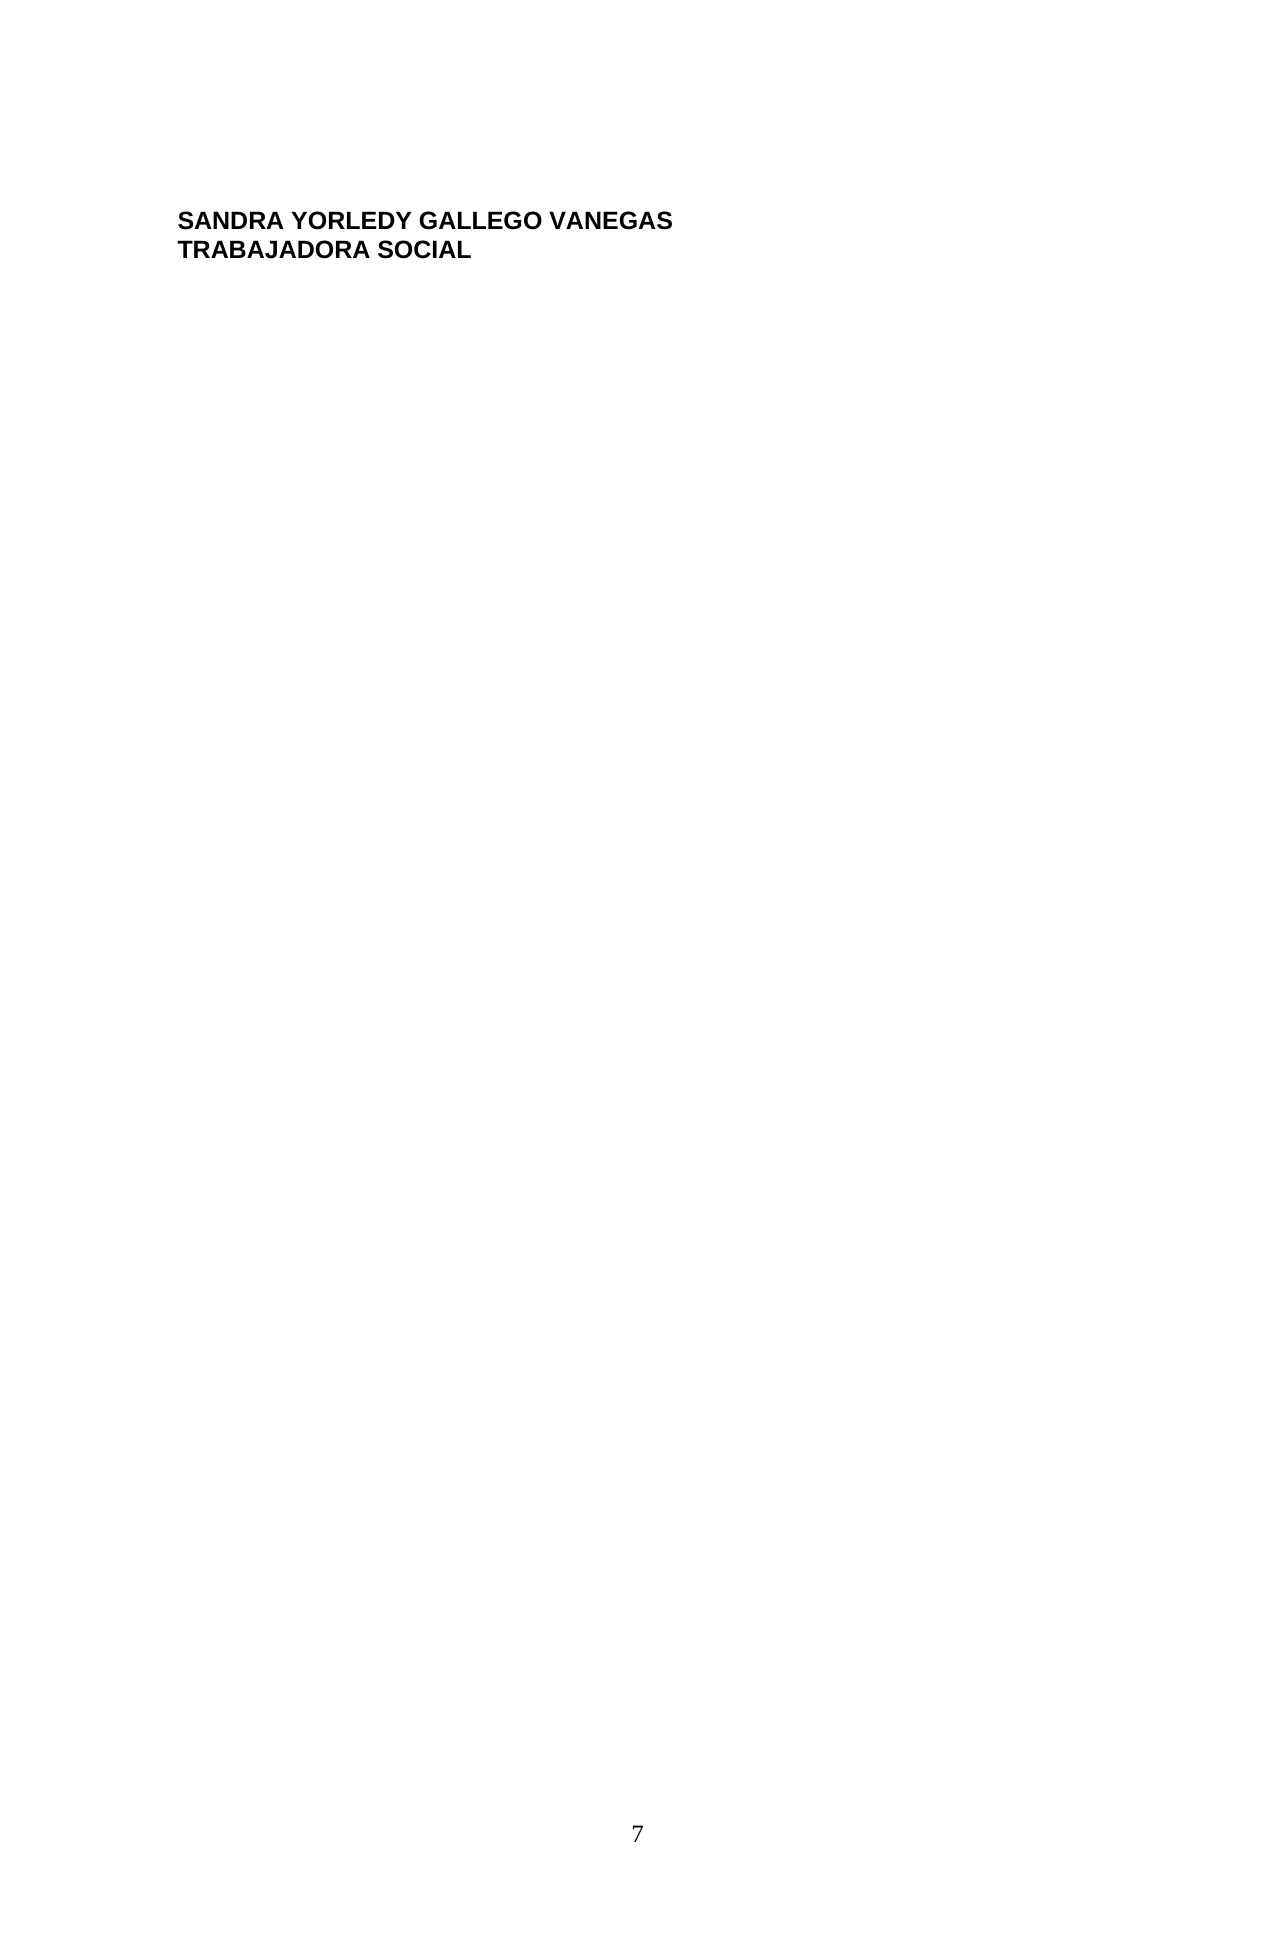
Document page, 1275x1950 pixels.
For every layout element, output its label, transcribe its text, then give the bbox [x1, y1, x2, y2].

text TRABAJADORA SOCIAL [177, 235, 1098, 263]
text SANDRA YORLEDY GALLEGO VANEGAS [177, 206, 1098, 235]
